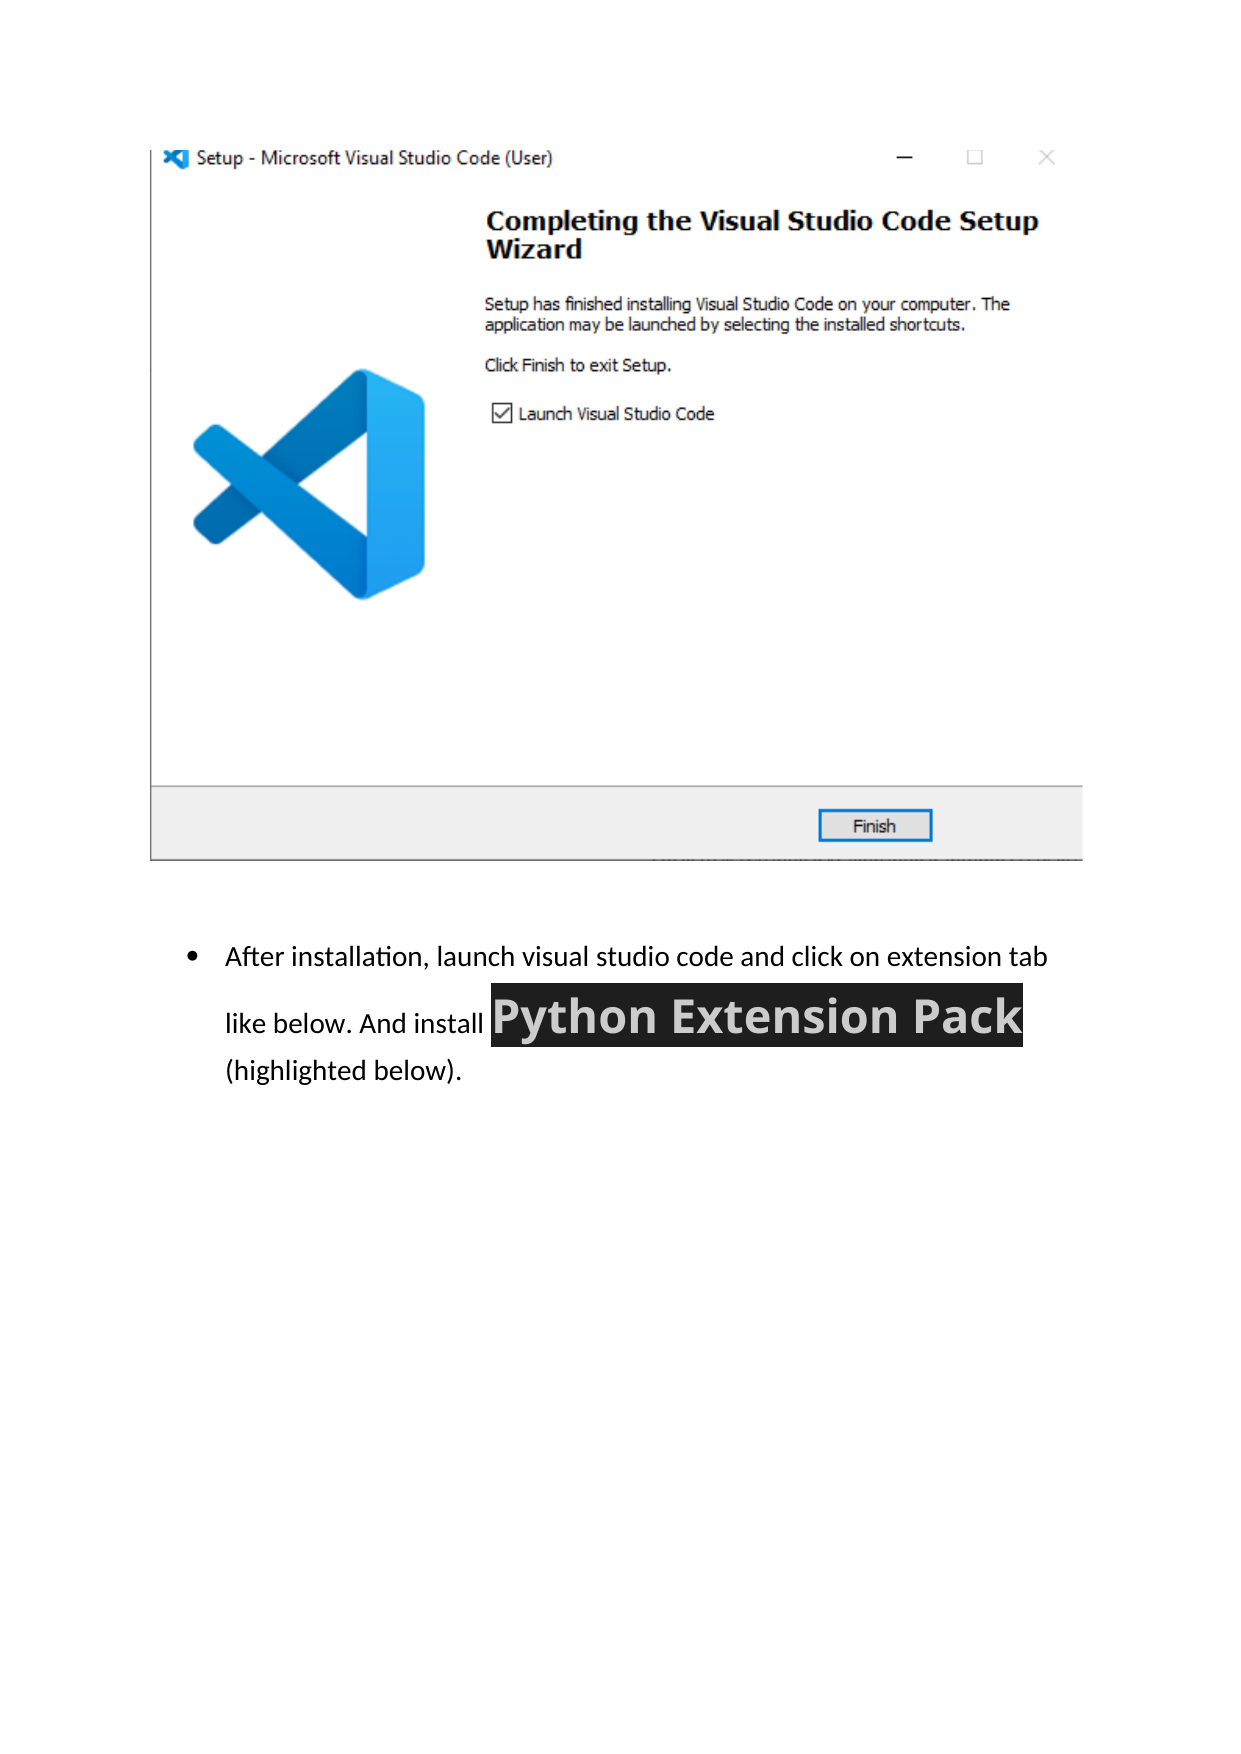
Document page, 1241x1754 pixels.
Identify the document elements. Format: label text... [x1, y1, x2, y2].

picture [150, 150, 1083, 861]
list After installation, launch visual studio code and click on extension tab like below. And install Python Extension Pack (highlighted below). [187, 938, 1090, 1088]
